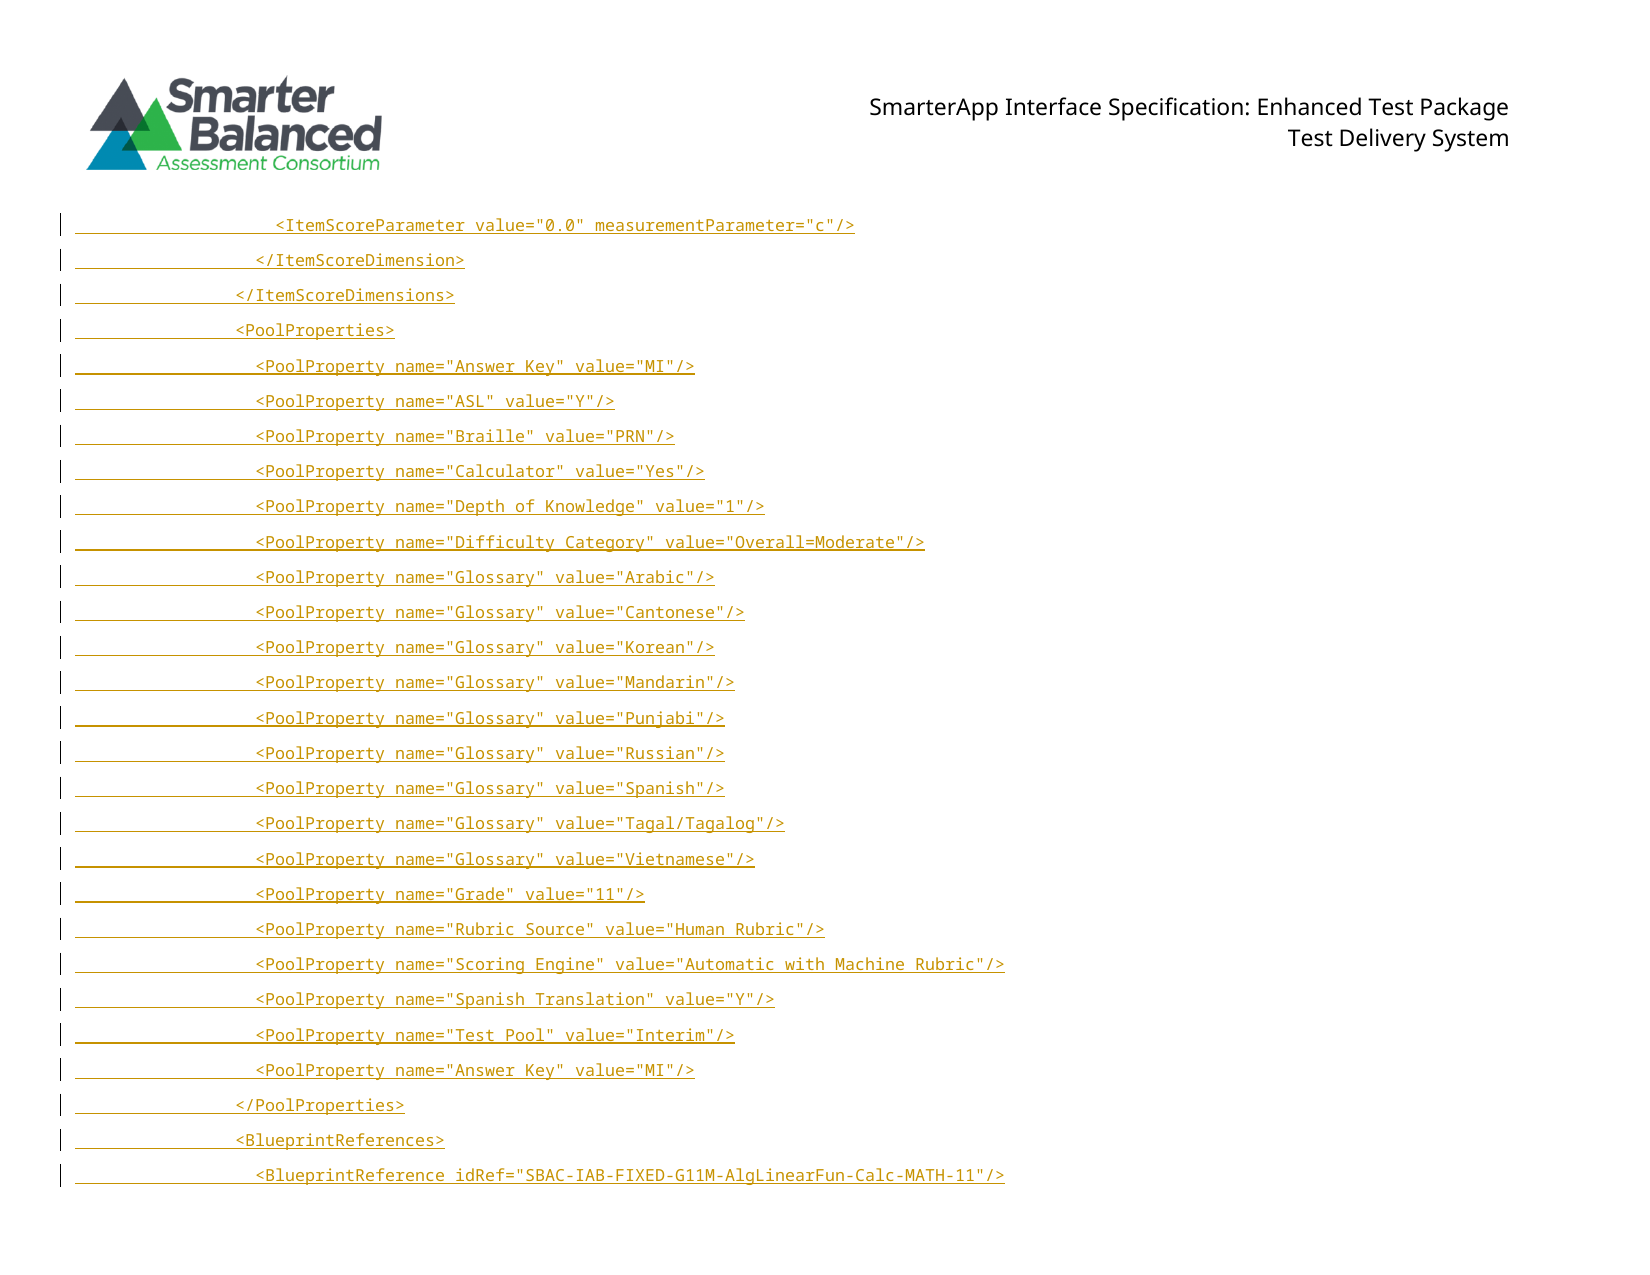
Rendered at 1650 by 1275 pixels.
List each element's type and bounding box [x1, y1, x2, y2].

picture [86, 75, 382, 170]
